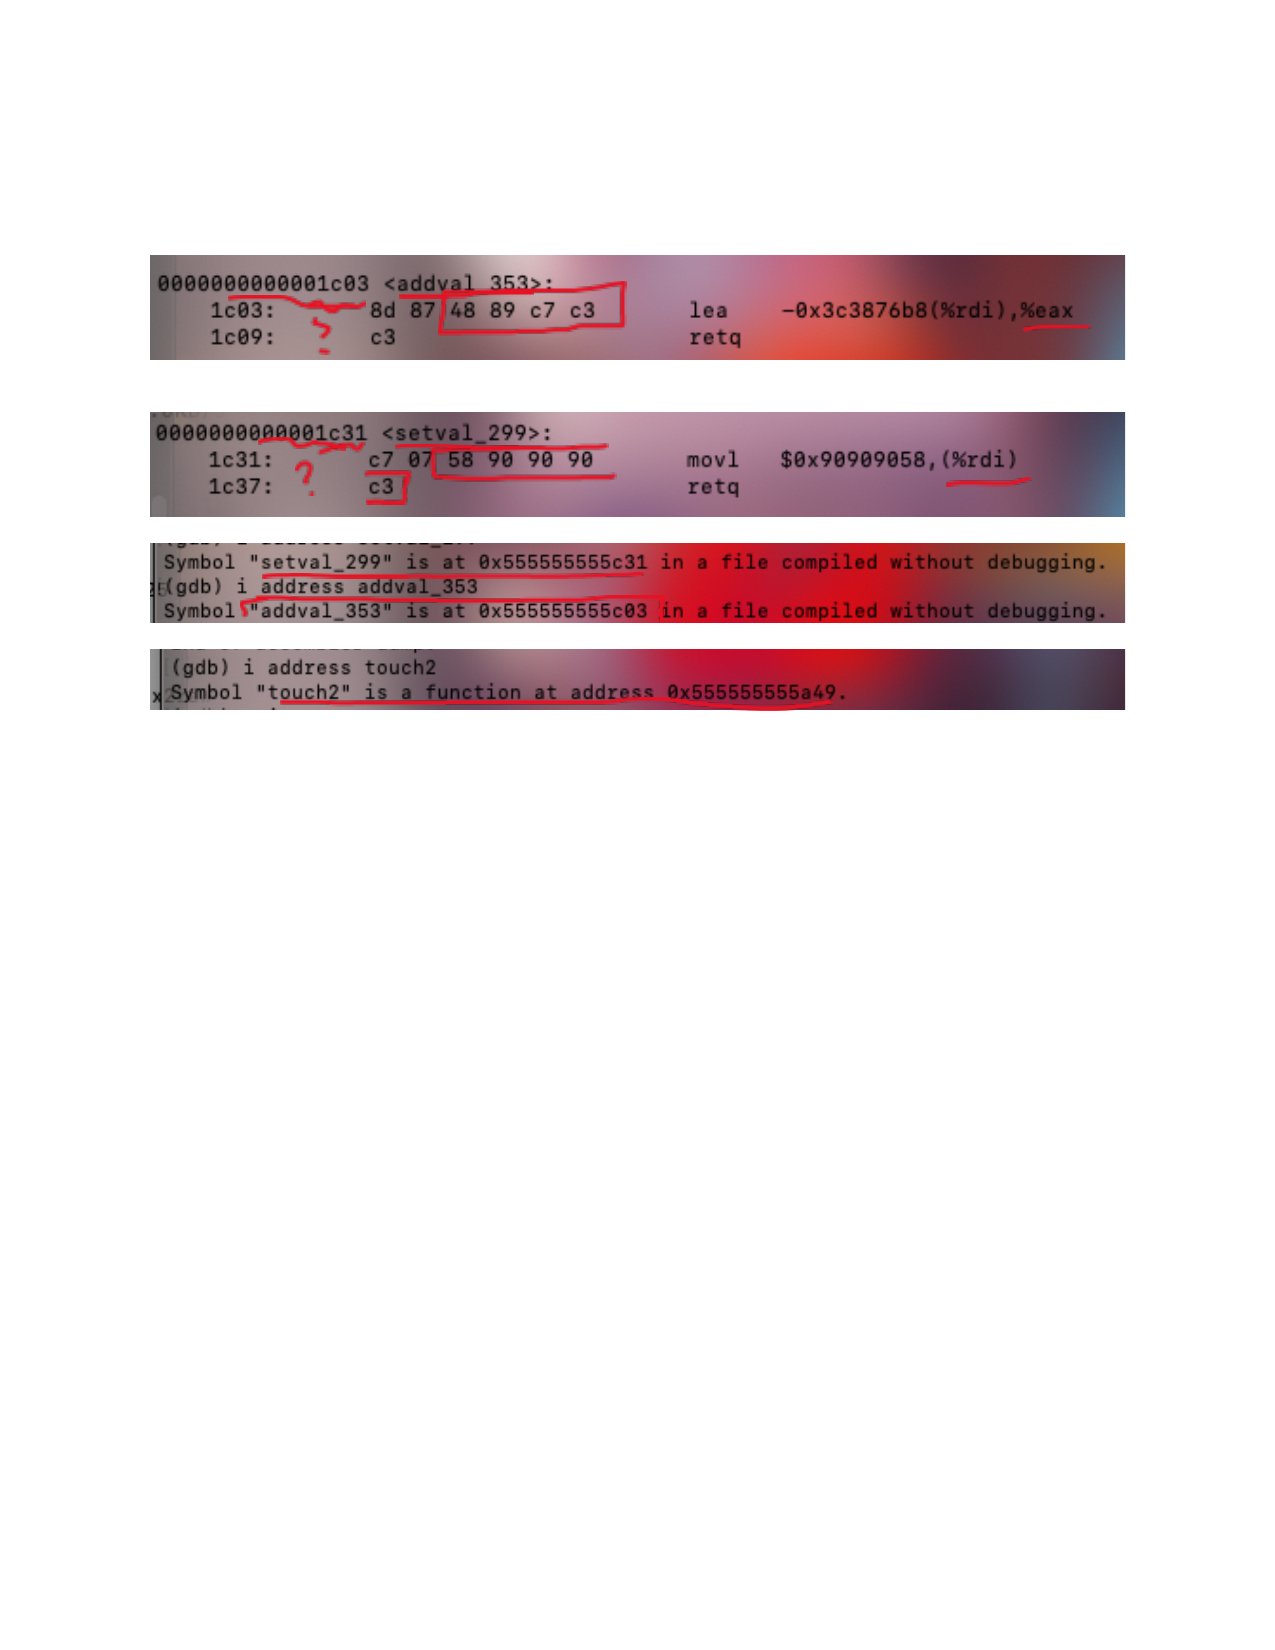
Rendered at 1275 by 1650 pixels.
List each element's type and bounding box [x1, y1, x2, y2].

picture [150, 255, 1125, 360]
picture [150, 649, 1125, 711]
picture [150, 543, 1125, 623]
picture [150, 412, 1125, 517]
